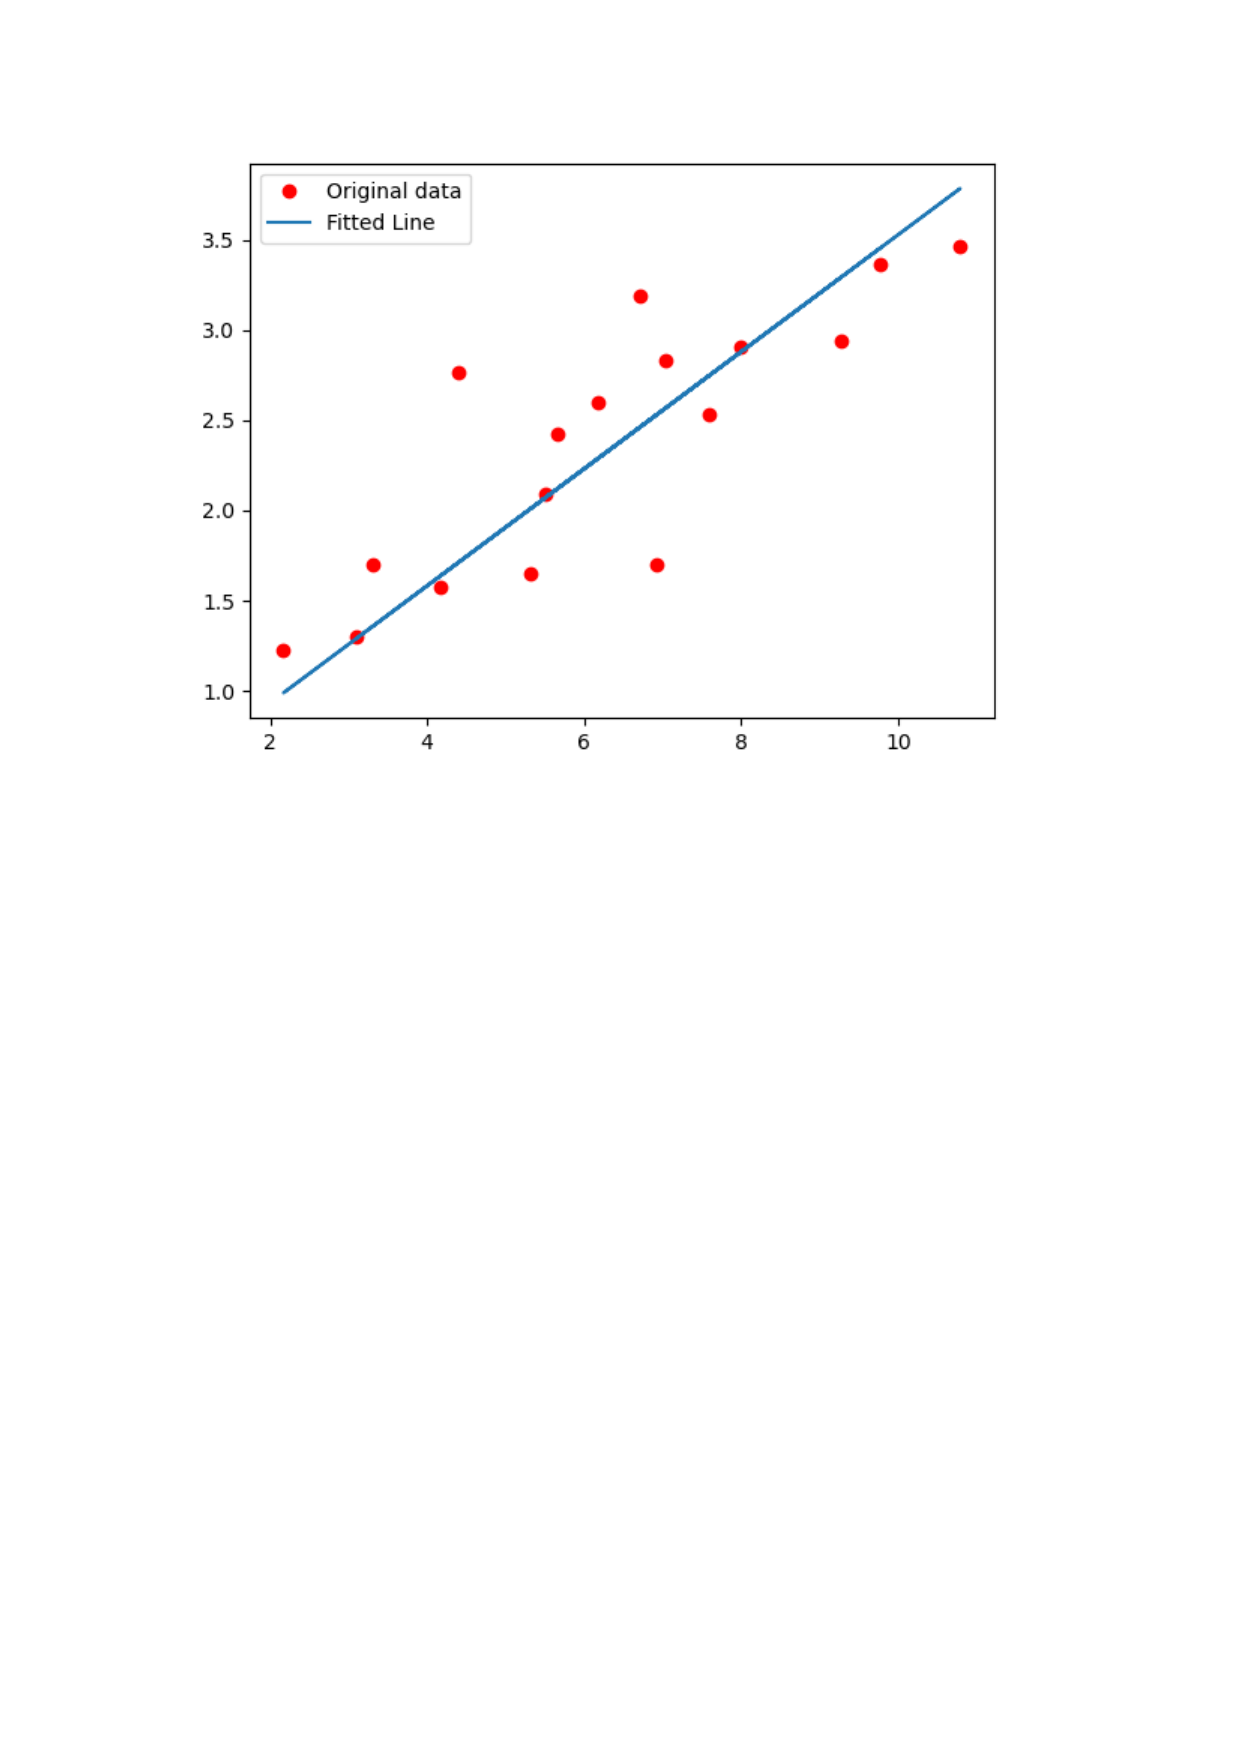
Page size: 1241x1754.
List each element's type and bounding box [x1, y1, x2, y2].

picture [187, 150, 1008, 769]
